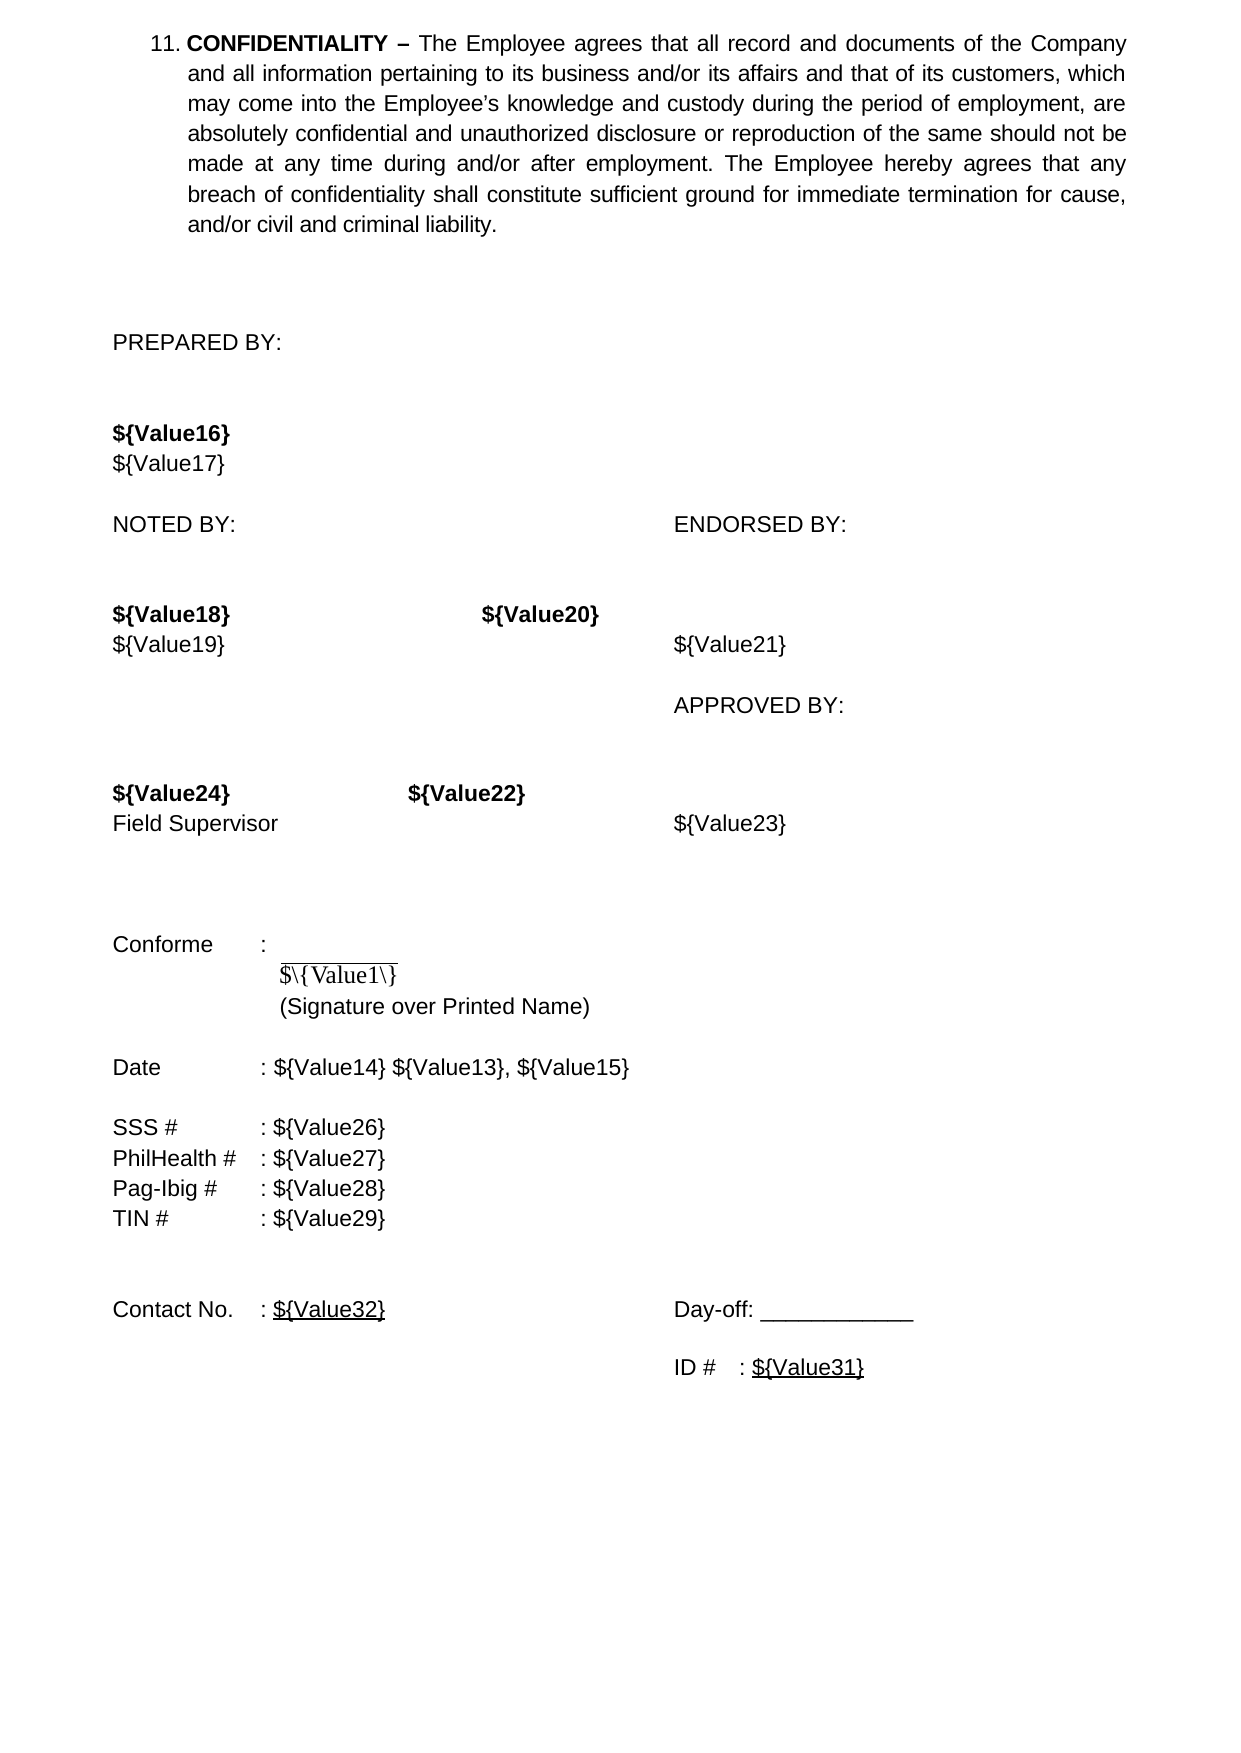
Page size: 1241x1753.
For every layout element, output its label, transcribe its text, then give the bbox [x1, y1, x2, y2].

text PREPARED BY: [112, 329, 1128, 356]
text ${Value24} ${Value22} [112, 780, 1128, 806]
text SSS # : ${Value26} [112, 1114, 1128, 1141]
text ${Value17} [112, 450, 1128, 476]
text Conforme : [112, 931, 1128, 957]
text ID # : ${Value31} [112, 1354, 1128, 1380]
text NOTED BY: ENDORSED BY: [112, 511, 1128, 537]
list CONFIDENTIALITY – The Employee agrees that all record and documents of the Company and all information pertaining to its business and/or its affairs and that of its customers, which may come into the Employee’s knowledge and custody during the period of employment, are absolutely confidential and unauthorized disclosure or reproduction of the same should not be made at any time during and/or after employment. The Employee hereby agrees that any breach of confidentiality shall constitute sufficient ground for immediate termination for cause, and/or civil and criminal liability. [150, 29, 1128, 237]
text Pag-Ibig # : ${Value28} [112, 1175, 1128, 1201]
text Contact No. : ${Value32} Day-off: ____________ [112, 1296, 1128, 1322]
text Field Supervisor ${Value23} [112, 810, 1128, 837]
text ${Value19} ${Value21} [112, 631, 1128, 658]
text Date : ${Value14} ${Value13}, ${Value15} [112, 1053, 1128, 1080]
text (Signature over Printed Name) [112, 993, 1128, 1019]
text PhilHealth # : ${Value27} [112, 1144, 1128, 1171]
text ${Value16} [112, 420, 1128, 446]
text APPROVED BY: [112, 692, 1128, 718]
text TIN # : ${Value29} [112, 1205, 1128, 1231]
text ${Value18} ${Value20} [112, 601, 1128, 627]
